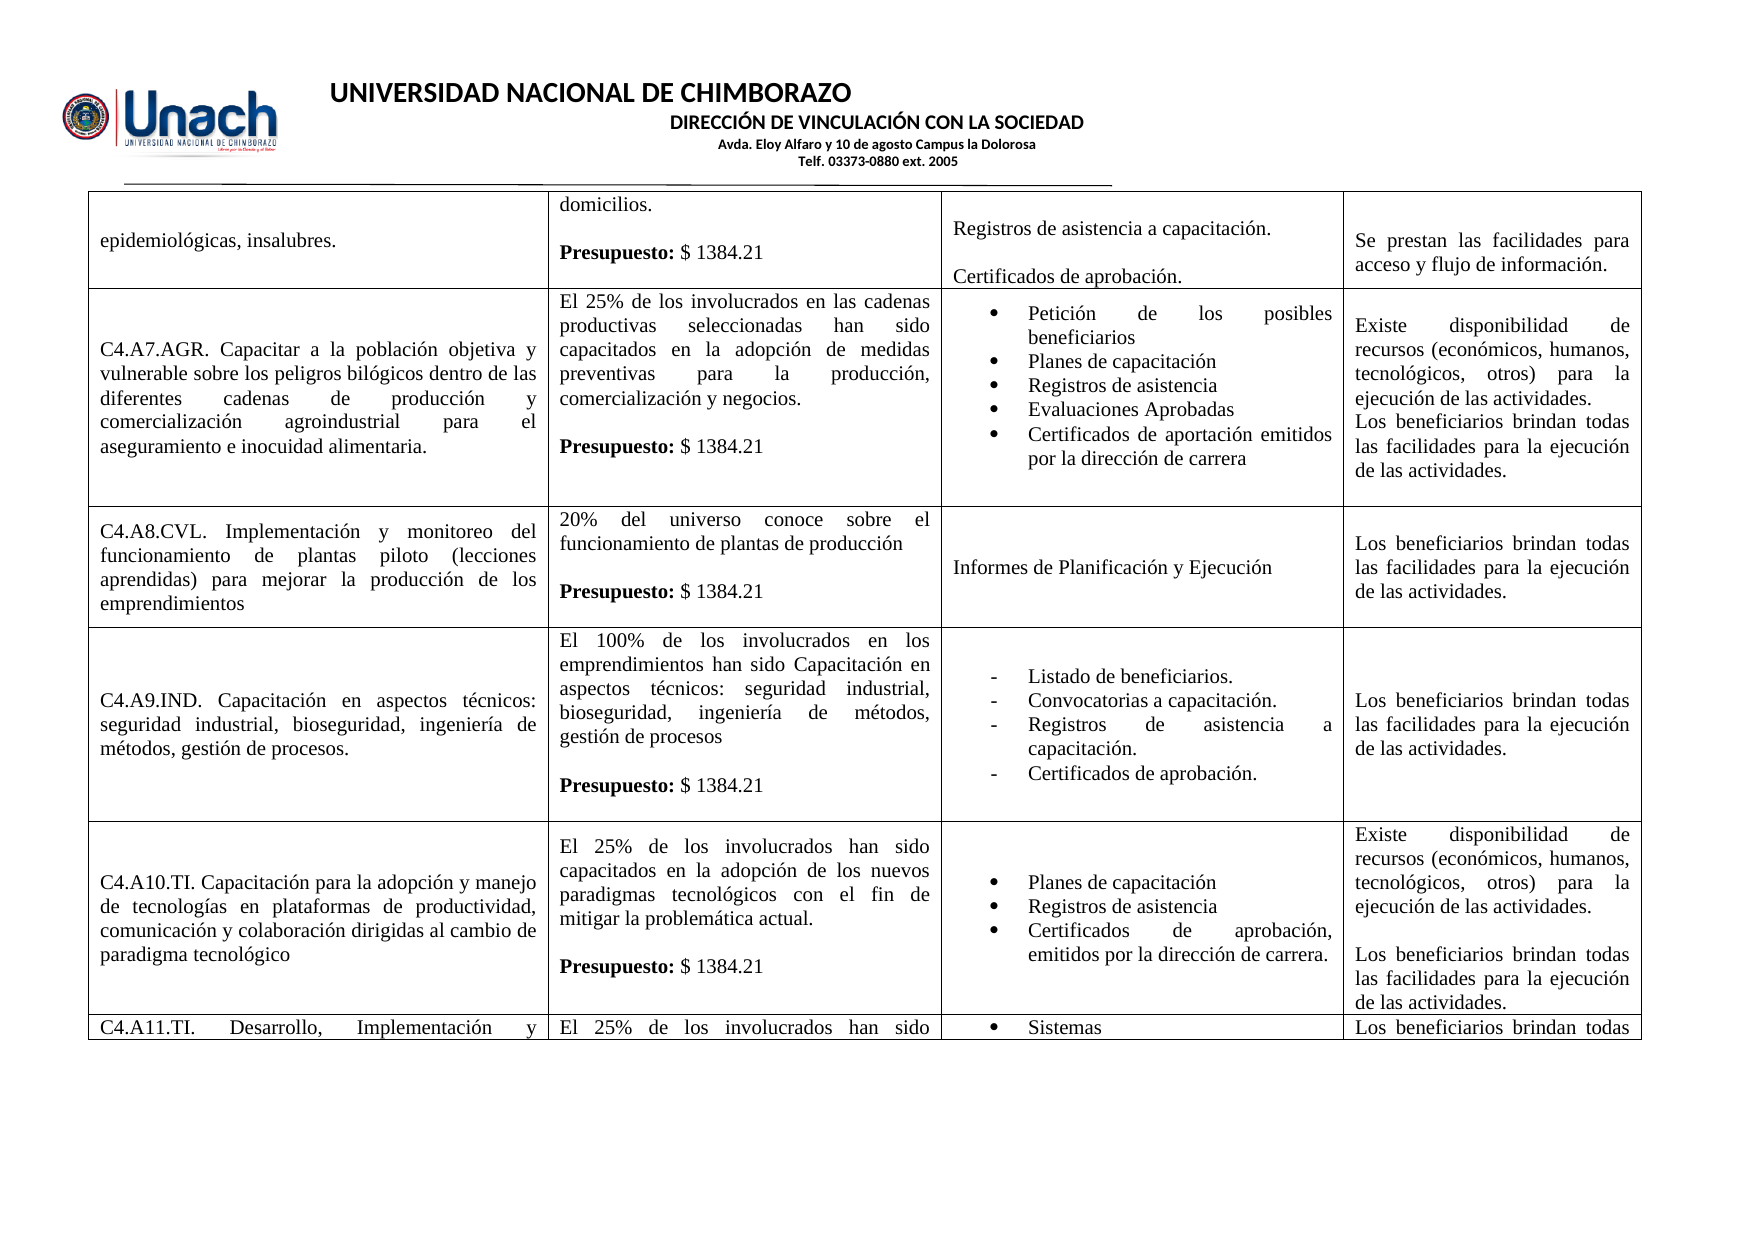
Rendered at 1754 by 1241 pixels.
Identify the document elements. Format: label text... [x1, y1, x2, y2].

table_cell C4.A8.CVL. Implementación y monitoreo del funcionamiento de plantas piloto (lecciones aprendidas) para mejorar la producción de los emprendimientos [89, 507, 548, 627]
table_cell 20% del universo conoce sobre el funcionamiento de plantas de producción Presupuesto: $ 1384.21 [549, 507, 941, 627]
table_cell El 25% de los involucrados han sido capacitados en la adopción de los nuevos paradigmas tecnológicos con el fin de mitigar la problemática actual. Presupuesto: $ 1384.21 [549, 822, 941, 1014]
table_cell Los beneficiarios brindan todas las facilidades para la ejecución de las actividades. [1344, 628, 1641, 821]
table_cell Listado de beneficiarios. Convocatorias a capacitación. Registros de asistencia a capacitación. Certificados de aprobación. [942, 628, 1343, 821]
table_cell C4.A7.AGR. Capacitar a la población objetiva y vulnerable sobre los peligros bilógicos dentro de las diferentes cadenas de producción y comercialización agroindustrial para el aseguramiento e inocuidad alimentaria. [89, 289, 548, 506]
table_cell Existe disponibilidad de recursos (económicos, humanos, tecnológicos, otros) para la ejecución de las actividades. Los beneficiarios brindan todas las facilidades para la ejecución de las actividades. [1344, 289, 1641, 506]
table_cell C4.A9.IND. Capacitación en aspectos técnicos: seguridad industrial, bioseguridad, ingeniería de métodos, gestión de procesos. [89, 628, 548, 821]
table_cell Listado de beneficiarios. Convocatorias a capacitación. Registros de asistencia a capacitación. Certificados de aprobación. [942, 192, 1343, 288]
table_cell El 25% de los involucrados han sido capacitados en el buen manejo y gestión adecuado de desechos generados por domicilios. Presupuesto: $ 1384.21 [549, 192, 941, 288]
table_cell El 100% de los involucrados en los emprendimientos han sido Capacitación en aspectos técnicos: seguridad industrial, bioseguridad, ingeniería de métodos, gestión de procesos Presupuesto: $ 1384.21 [549, 628, 941, 821]
table_cell Existe disponibilidad de recursos (económicos, humanos, tecnológicos, otros) para la ejecución de las actividades. Los beneficiarios brindan todas las facilidades para la ejecución de las actividades. [1344, 822, 1641, 1014]
table_cell Hay disponibilidad y flujo de recursos para ejecutar las actividades. Se prestan las facilidades para acceso y flujo de información. [1344, 192, 1641, 288]
table_cell Los beneficiarios brindan todas las facilidades para la ejecución de las actividades. [1344, 507, 1641, 627]
table_cell El 25% de los involucrados en las cadenas productivas seleccionadas han sido capacitados en la adopción de medidas preventivas para la producción, comercialización y negocios. Presupuesto: $ 1384.21 [549, 289, 941, 506]
picture [57, 83, 292, 163]
table_cell Informes de Planificación y Ejecución [942, 507, 1343, 627]
table_cell C4.A10.TI. Capacitación para la adopción y manejo de tecnologías en plataformas de productividad, comunicación y colaboración dirigidas al cambio de paradigma tecnológico [89, 822, 548, 1014]
table_cell Planes de capacitación Registros de asistencia Certificados de aprobación, emitidos por la dirección de carrera. [942, 822, 1343, 1014]
table_cell Petición de los posibles beneficiarios Planes de capacitación Registros de asistencia Evaluaciones Aprobadas Certificados de aportación emitidos por la dirección de carrera [942, 289, 1343, 506]
